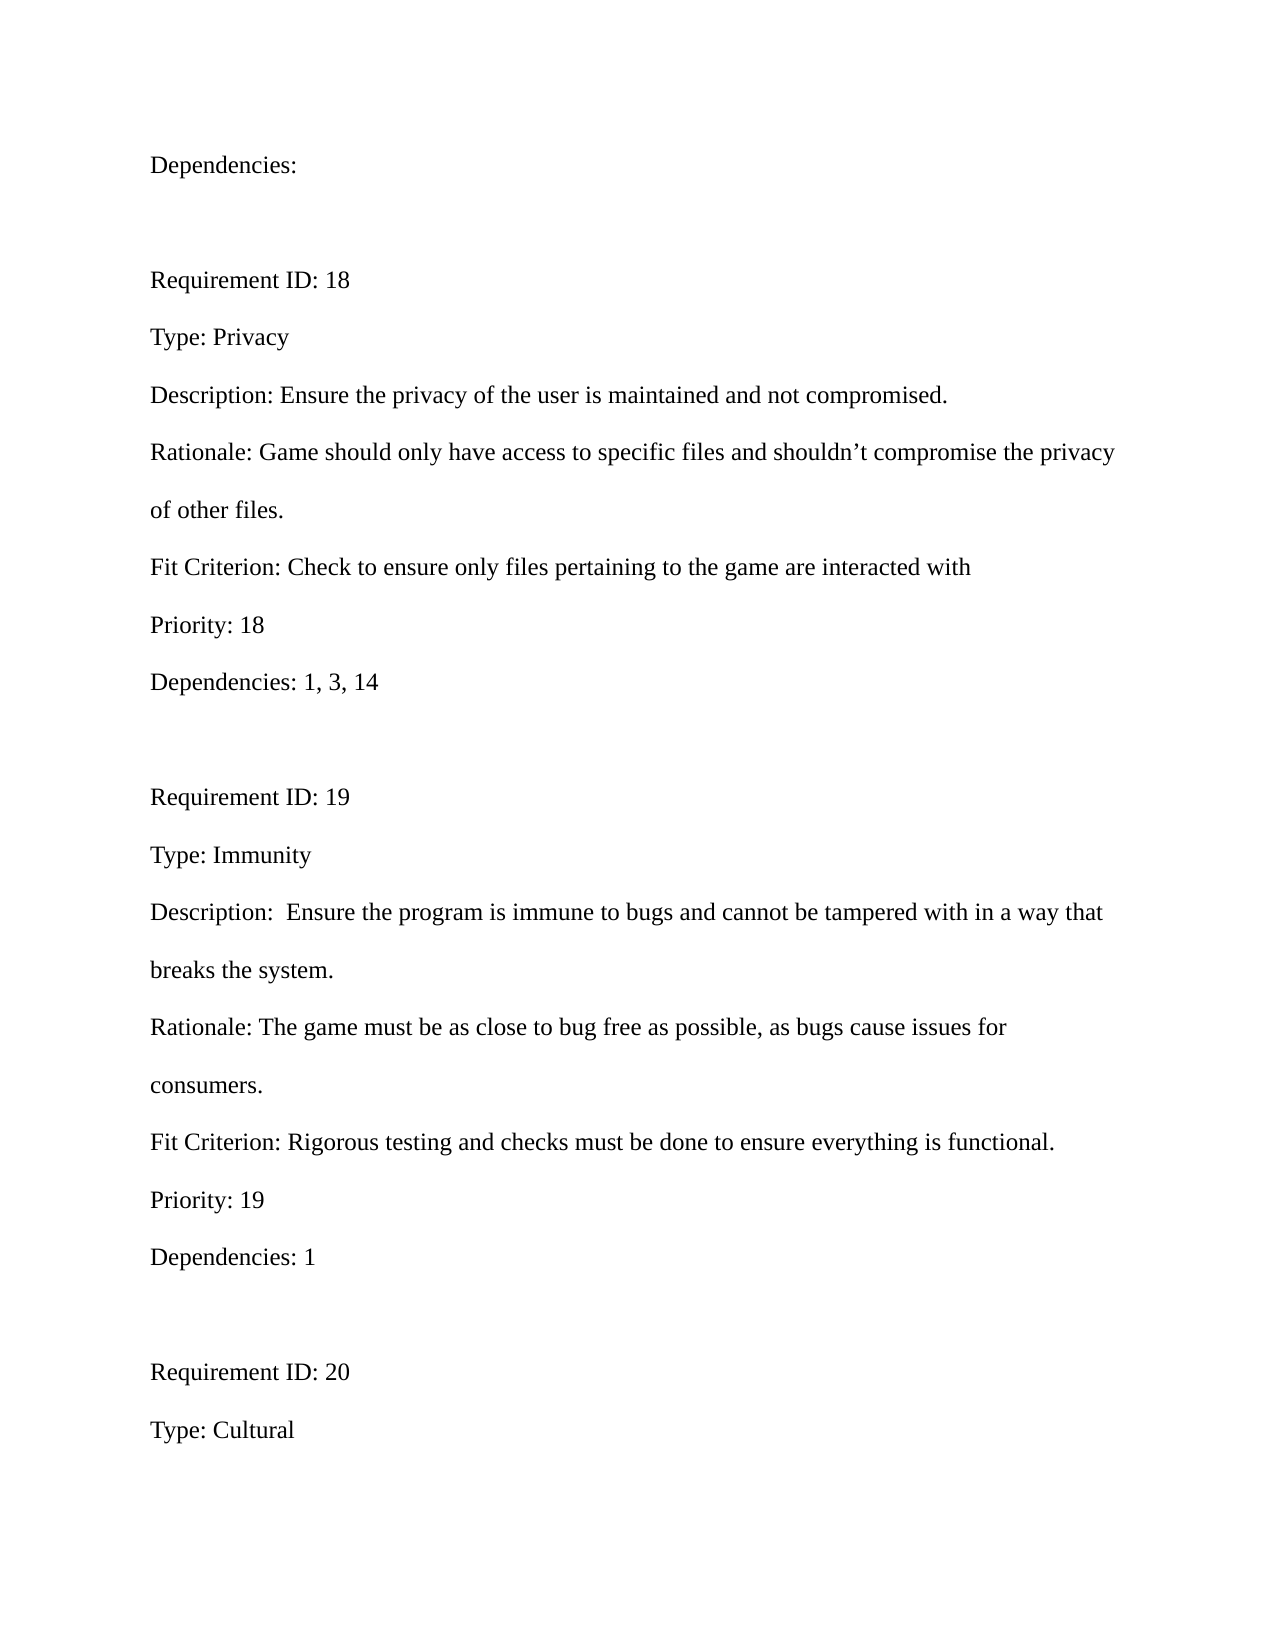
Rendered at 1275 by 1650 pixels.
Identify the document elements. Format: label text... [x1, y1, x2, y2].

text Dependencies: 1 [150, 1242, 1125, 1271]
text Fit Criterion: Check to ensure only files pertaining to the game are interacted with Priority: 18 [150, 552, 1125, 639]
text Description: Ensure the privacy of the user is maintained and not compromised. [150, 380, 1125, 409]
text Requirement ID: 20 [150, 1357, 1125, 1386]
text Rationale: The game must be as close to bug free as possible, as bugs cause issues for consumers. [150, 1012, 1125, 1099]
text Dependencies: 1, 3, 14 [150, 667, 1125, 696]
text Fit Criterion: Rigorous testing and checks must be done to ensure everything is functional. Priority: 19 [150, 1127, 1125, 1214]
text Requirement ID: 19 [150, 782, 1125, 811]
text Type: Cultural [150, 1415, 1125, 1444]
text Requirement ID: 18 [150, 265, 1125, 294]
text Type: Privacy [150, 322, 1125, 351]
text Type: Immunity [150, 840, 1125, 869]
text Description: Ensure the program is immune to bugs and cannot be tampered with in a way that breaks the system. [150, 897, 1125, 984]
text Dependencies: [150, 150, 1125, 179]
text Rationale: Game should only have access to specific files and shouldn’t compromise the privacy of other files. [150, 437, 1125, 524]
